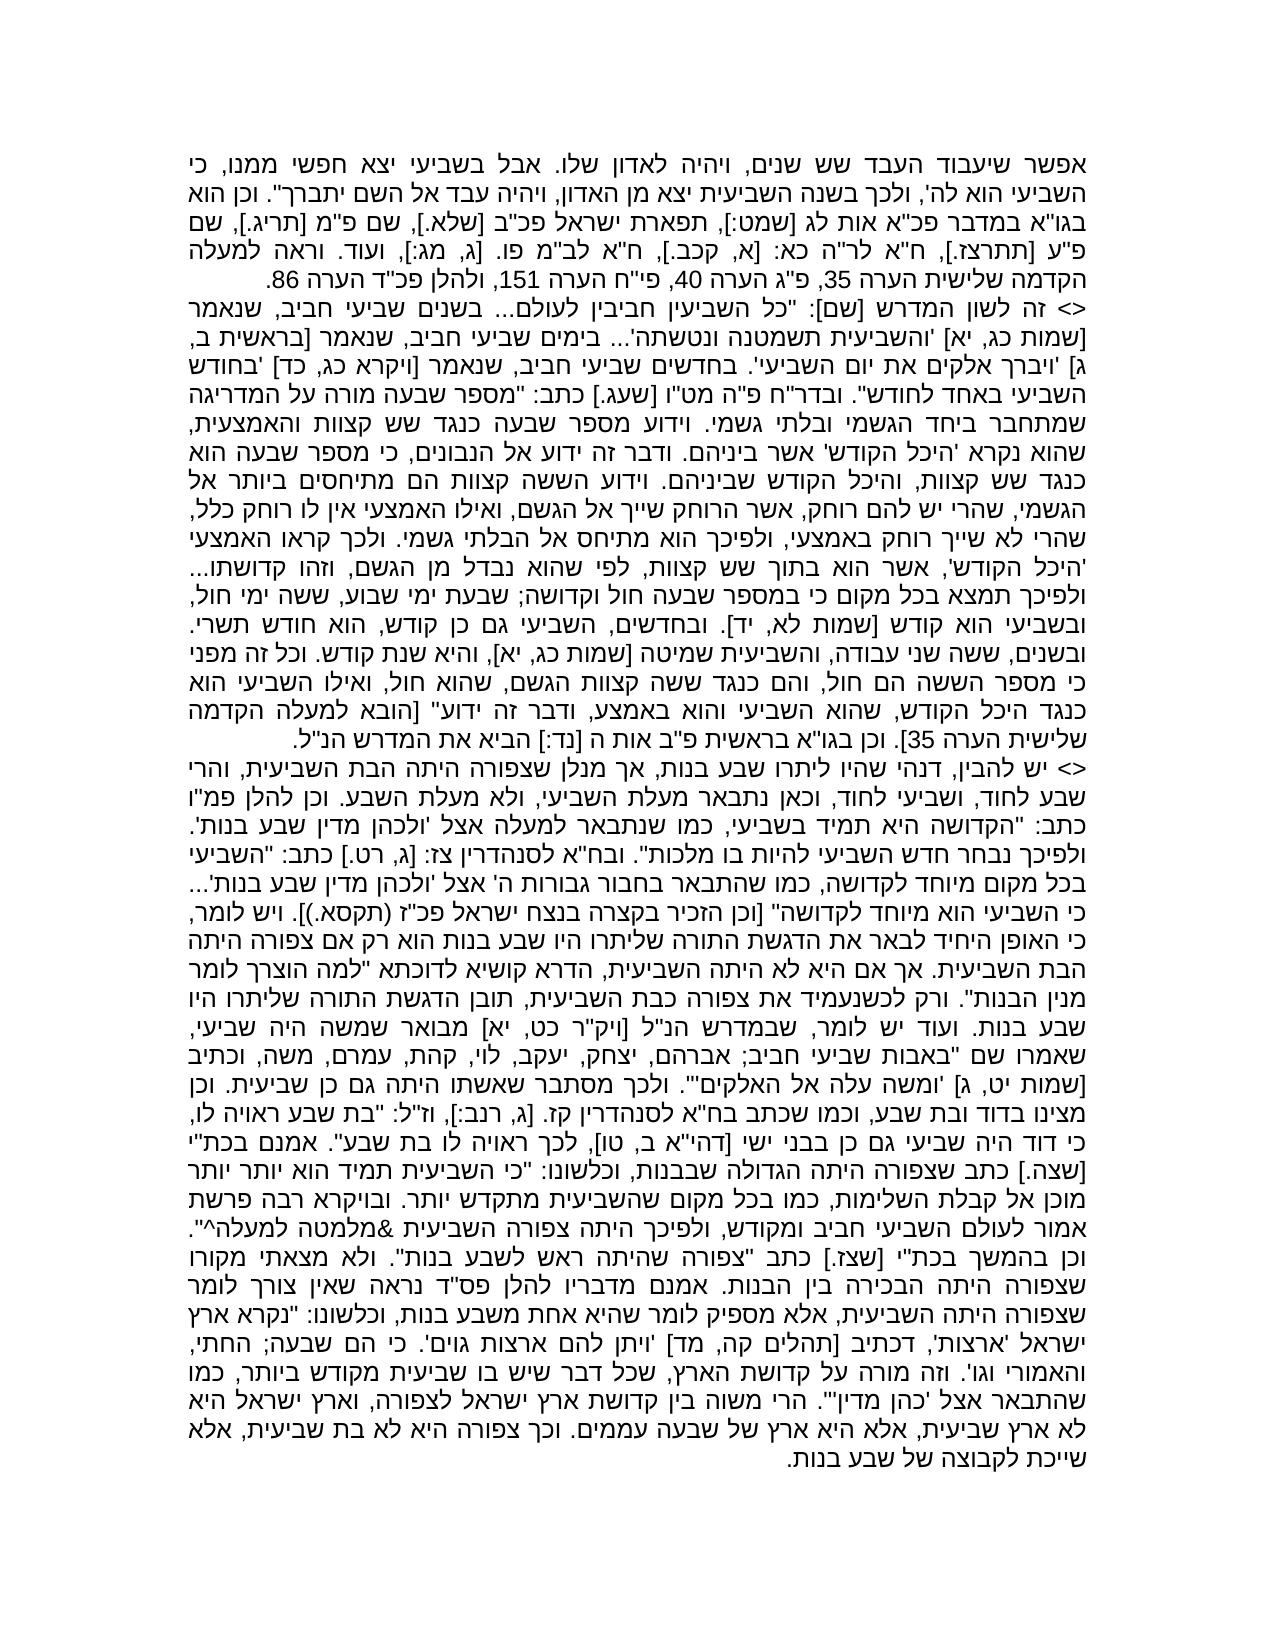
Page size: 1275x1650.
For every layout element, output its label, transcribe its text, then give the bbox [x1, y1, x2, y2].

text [187, 150, 1087, 926]
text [187, 1386, 1087, 1472]
text <> זה לשון המדרש [שם]: "כל השביעין חביבין לעולם... בשנים שביעי חביב, שנאמר [שמות כג, יא] 'והשביעית תשמטנה ונטשתה'... בימים שביעי חביב, שנאמר [בראשית ב, ג] 'ויברך אלקים את יום השביעי'. בחדשים שביעי חביב, שנאמר [ויקרא כג, כד] 'בחודש השביעי באחד לחודש". ובדר"ח פ"ה מט"ו [שעג.] כתב: "מספר שבעה מורה על המדריגה שמתחבר ביחד הגשמי ובלתי גשמי. וידוע מספר שבעה כנגד שש קצוות והאמצעית, שהוא נקרא 'היכל הקודש' אשר ביניהם. ודבר זה ידוע אל הנבונים, כי מספר שבעה הוא כנגד שש קצוות, והיכל הקודש שביניהם. וידוע הששה קצוות הם מתיחסים ביותר אל הגשמי, שהרי יש להם רוחק, אשר הרוחק שייך אל הגשם, ואילו האמצעי אין לו רוחק כלל, שהרי לא שייך רוחק באמצעי, ולפיכך הוא מתיחס אל הבלתי גשמי. ולכך קראו האמצעי 'היכל הקודש', אשר הוא בתוך שש קצוות, לפי שהוא נבדל מן הגשם, וזהו קדושתו... ולפיכך תמצא בכל מקום כי במספר שבעה חול וקדושה; שבעת ימי שבוע, ששה ימי חול, ובשביעי הוא קודש [שמות לא, יד]. ובחדשים, השביעי גם כן קודש, הוא חודש תשרי. ובשנים, ששה שני עבודה, והשביעית שמיטה [שמות כג, יא], והיא שנת קודש. וכל זה מפני כי מספר הששה הם חול, והם כנגד ששה קצוות הגשם, שהוא חול, ואילו השביעי הוא כנגד היכל הקודש, שהוא השביעי והוא באמצע, ודבר זה ידוע" [הובא למעלה הקדמה שלישית הערה 35]. וכן בגו"א בראשית פ"ב אות ה [נד:] הביא את המדרש הנ"ל. [187, 926, 1087, 1386]
